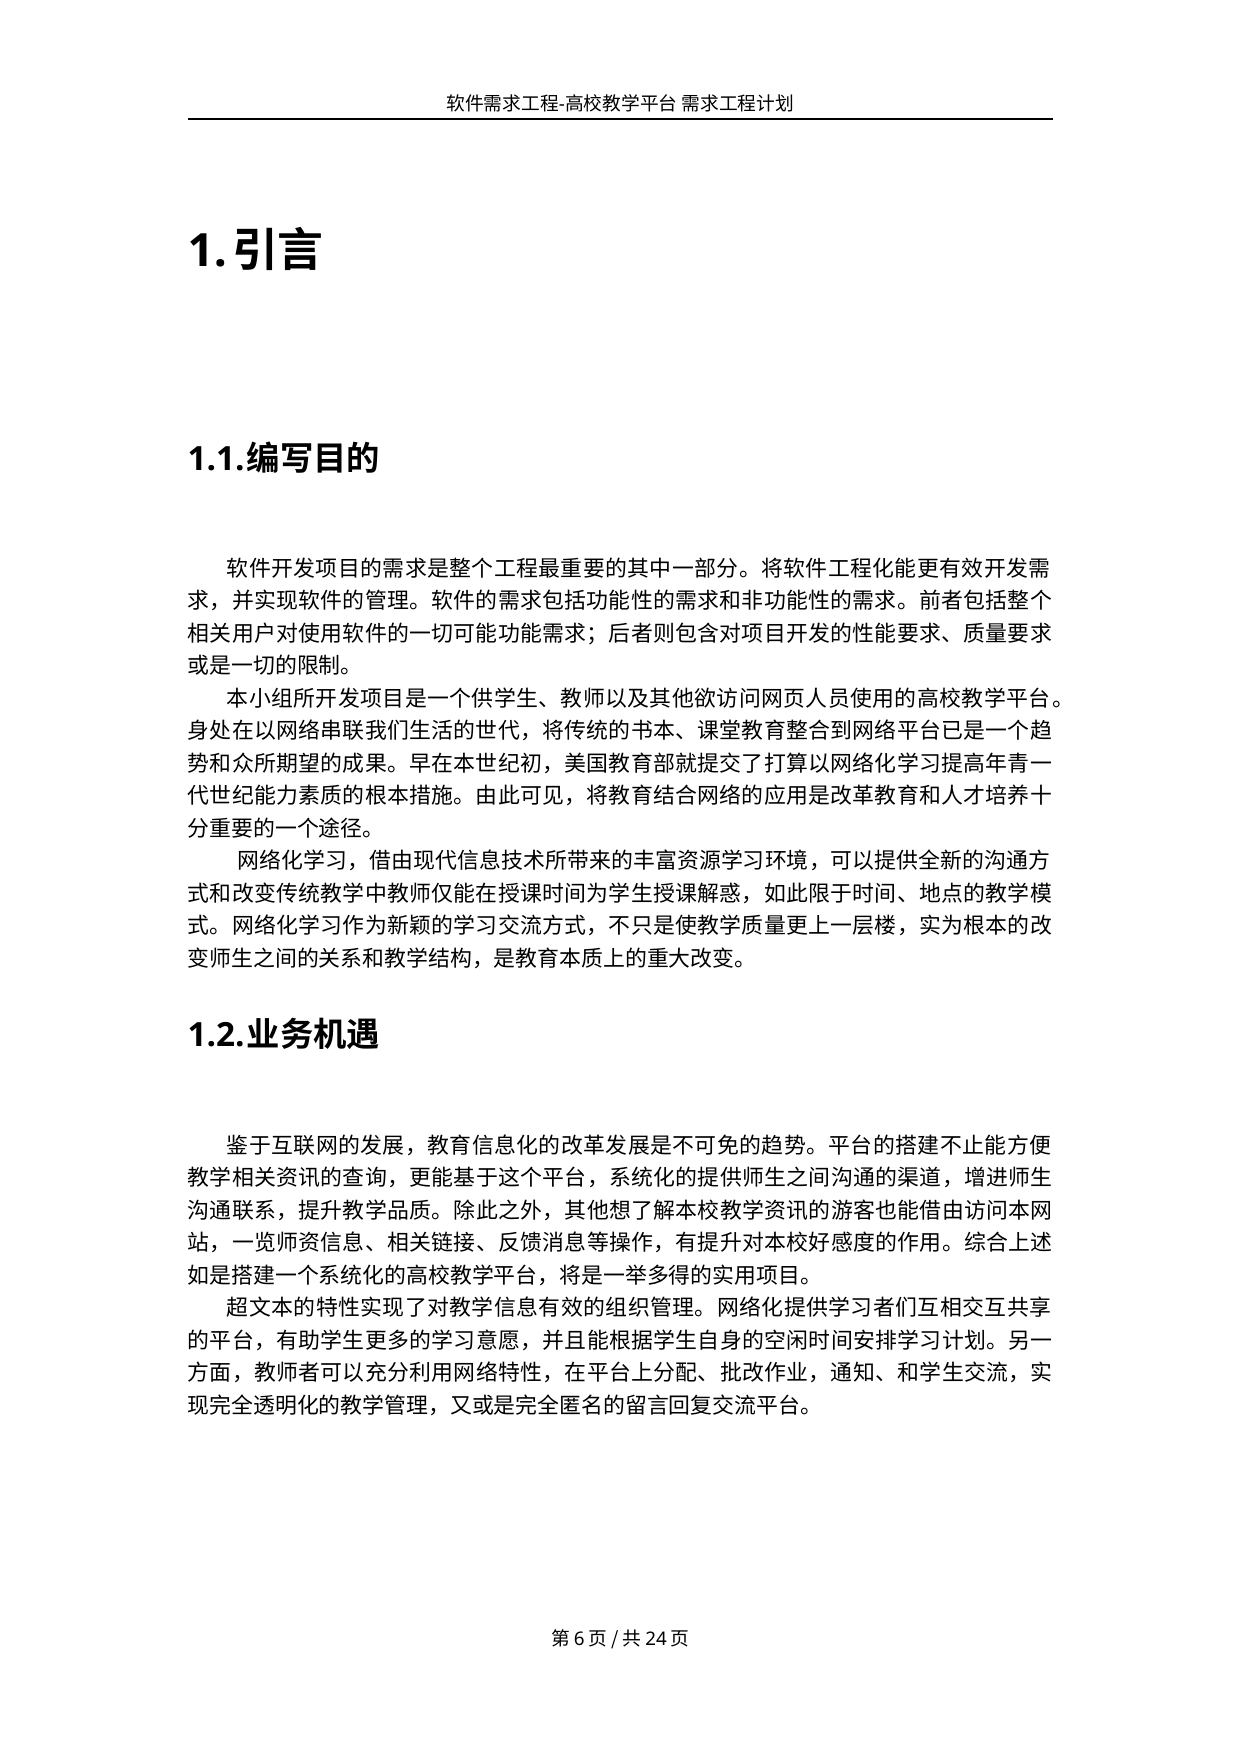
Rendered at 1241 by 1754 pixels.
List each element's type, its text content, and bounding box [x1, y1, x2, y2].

text 网络化学习，借由现代信息技术所带来的丰富资源学习环境，可以提供全新的沟通方式和改变传统教学中教师仅能在授课时间为学生授课解惑，如此限于时间、地点的教学模式。网络化学习作为新颖的学习交流方式，不只是使教学质量更上一层楼，实为根本的改变师生之间的关系和教学结构，是教育本质上的重大改变。 [187, 843, 1053, 973]
text 本小组所开发项目是一个供学生、教师以及其他欲访问网页人员使用的高校教学平台。身处在以网络串联我们生活的世代，将传统的书本、课堂教育整合到网络平台已是一个趋势和众所期望的成果。早在本世纪初，美国教育部就提交了打算以网络化学习提高年青一代世纪能力素质的根本措施。由此可见，将教育结合网络的应用是改革教育和人才培养十分重要的一个途径。 [187, 680, 1053, 843]
subtitle 引言 [187, 197, 1053, 295]
subtitle 编写目的 [187, 423, 1053, 488]
text 软件开发项目的需求是整个工程最重要的其中一部分。将软件工程化能更有效开发需求，并实现软件的管理。软件的需求包括功能性的需求和非功能性的需求。前者包括整个相关用户对使用软件的一切可能功能需求；后者则包含对项目开发的性能要求、质量要求、或是一切的限制。 [187, 550, 1053, 680]
text 鉴于互联网的发展，教育信息化的改革发展是不可免的趋势。平台的搭建不止能方便教学相关资讯的查询，更能基于这个平台，系统化的提供师生之间沟通的渠道，增进师生沟通联系，提升教学品质。除此之外，其他想了解本校教学资讯的游客也能借由访问本网站，一览师资信息、相关链接、反馈消息等操作，有提升对本校好感度的作用。综合上述，如是搭建一个系统化的高校教学平台，将是一举多得的实用项目。 [187, 1127, 1053, 1290]
subtitle 业务机遇 [187, 1000, 1053, 1065]
text 超文本的特性实现了对教学信息有效的组织管理。网络化提供学习者们互相交互共享的平台，有助学生更多的学习意愿，并且能根据学生自身的空闲时间安排学习计划。另一方面，教师者可以充分利用网络特性，在平台上分配、批改作业，通知、和学生交流，实现完全透明化的教学管理，又或是完全匿名的留言回复交流平台。 [187, 1290, 1053, 1420]
